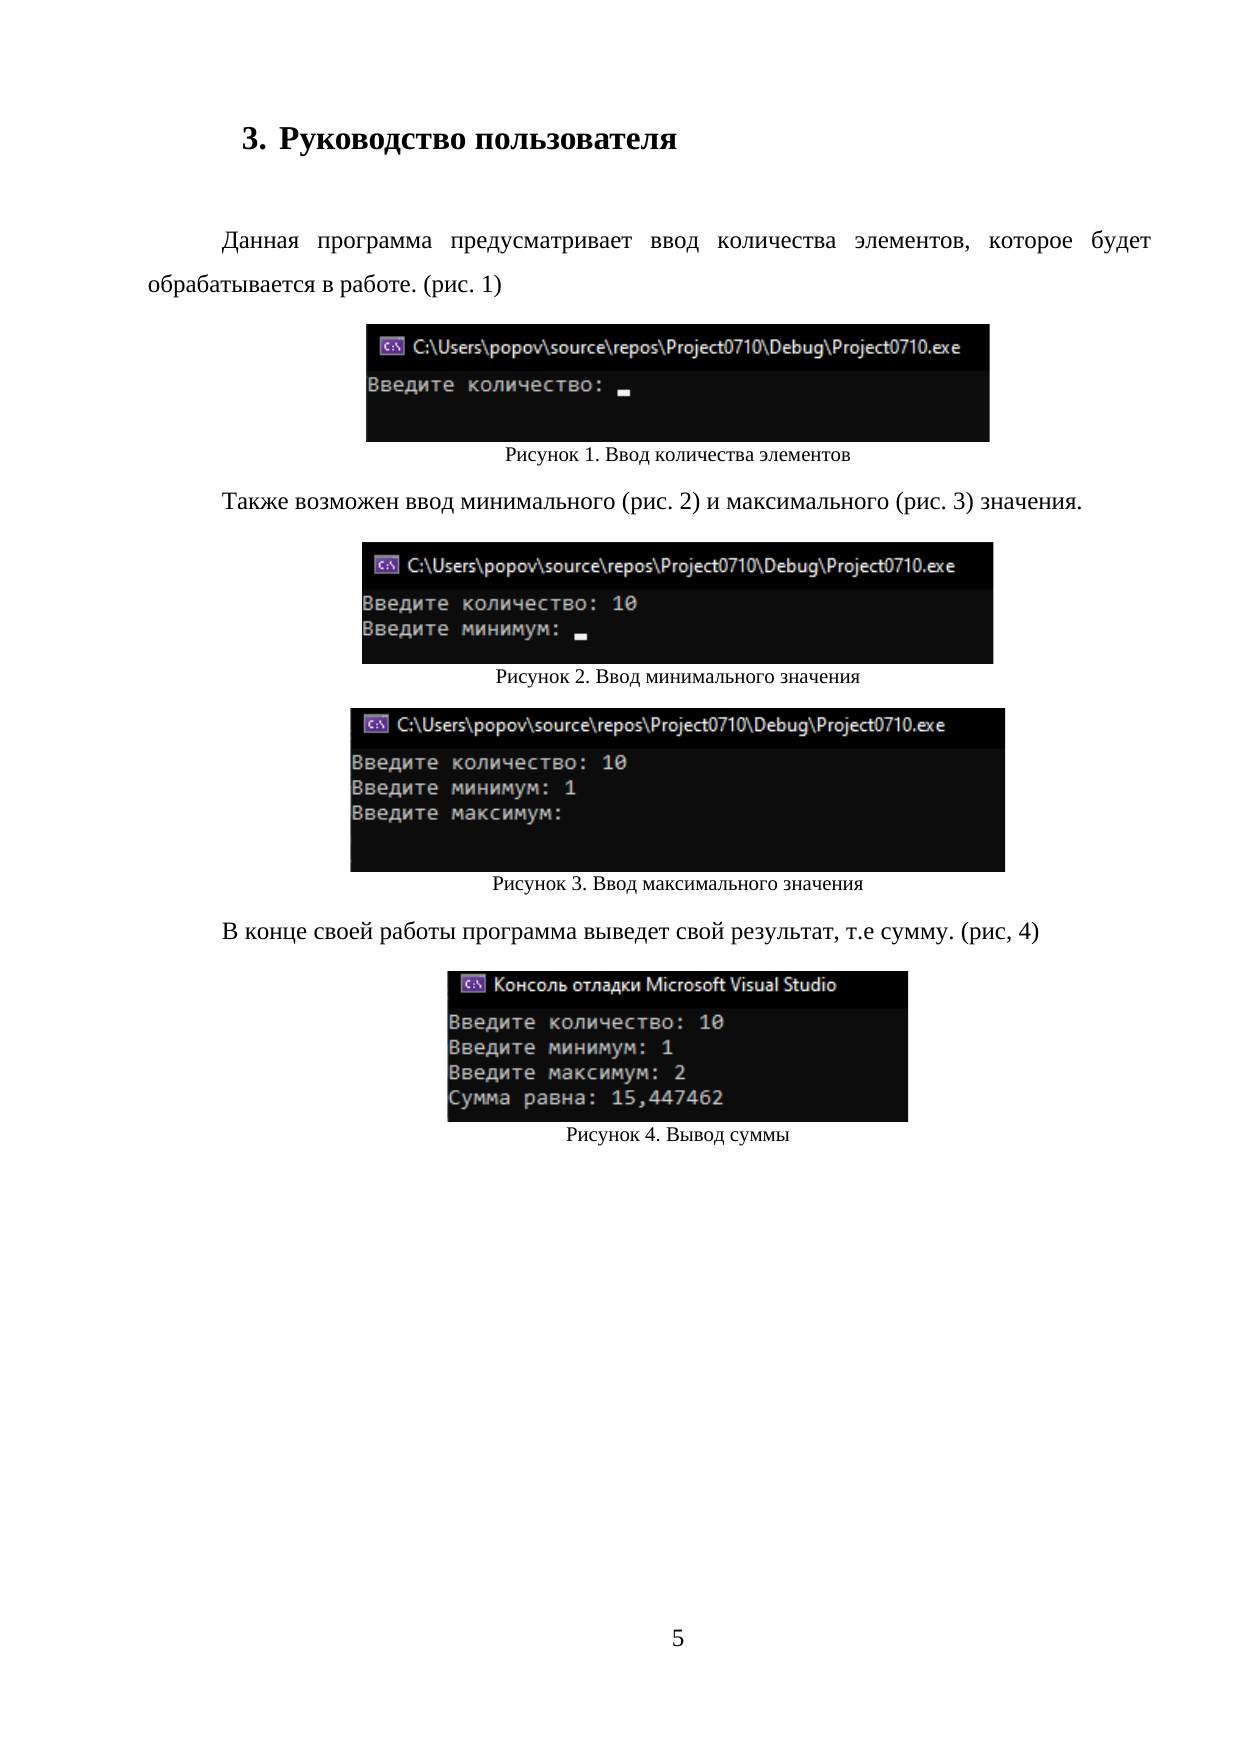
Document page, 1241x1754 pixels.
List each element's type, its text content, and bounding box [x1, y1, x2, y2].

subtitle Руководство пользователя [242, 118, 1152, 156]
text Рисунок 2. Ввод минимального значения [148, 664, 1152, 688]
text Рисунок 1. Ввод количества элементов [148, 442, 1152, 466]
picture [362, 542, 994, 664]
text Также возможен ввод минимального (рис. 2) и максимального (рис. 3) значения. [148, 486, 1152, 515]
picture [447, 971, 909, 1122]
text Рисунок 3. Ввод максимального значения [148, 871, 1152, 895]
text Рисунок 4. Вывод суммы [148, 1122, 1152, 1146]
picture [350, 708, 1006, 872]
text В конце своей работы программа выведет свой результат, т.е сумму. (рис, 4) [148, 916, 1152, 945]
text Данная программа предусматривает ввод количества элементов, которое будет обрабатывается в работе. (рис. 1) [148, 226, 1152, 297]
picture [366, 324, 990, 442]
